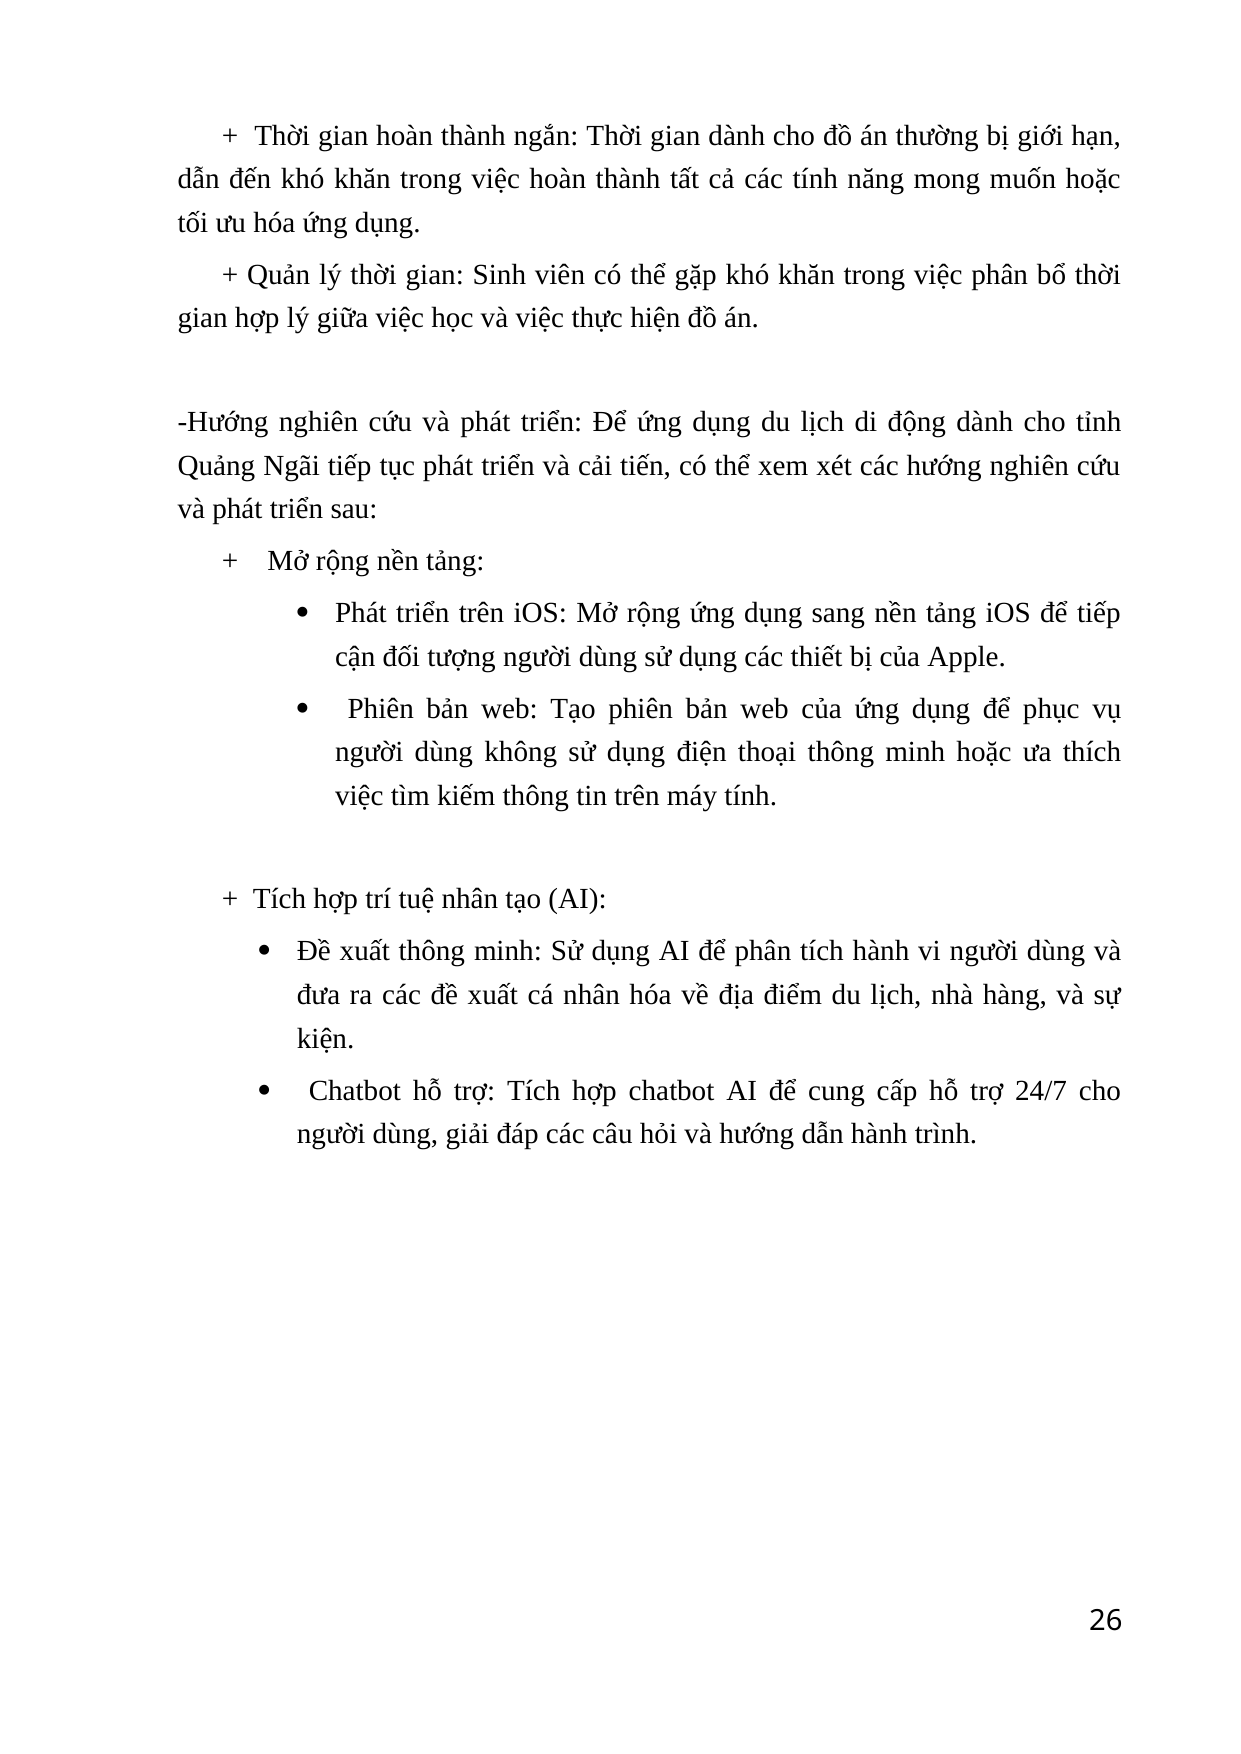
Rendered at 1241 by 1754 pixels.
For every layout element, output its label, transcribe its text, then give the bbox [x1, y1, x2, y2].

text + Quản lý thời gian: Sinh viên có thể gặp khó khăn trong việc phân bổ thời gian hợp lý giữa việc học và việc thực hiện đồ án. [177, 257, 1122, 334]
list Phát triển trên iOS: Mở rộng ứng dụng sang nền tảng iOS để tiếp cận đối tượng người dùng sử dụng các thiết bị của Apple. [297, 595, 1122, 672]
list Đề xuất thông minh: Sử dụng AI để phân tích hành vi người dùng và đưa ra các đề xuất cá nhân hóa về địa điểm du lịch, nhà hàng, và sự kiện. [259, 933, 1122, 1054]
list Phiên bản web: Tạo phiên bản web của ứng dụng để phục vụ người dùng không sử dụng điện thoại thông minh hoặc ưa thích việc tìm kiếm thông tin trên máy tính. [297, 691, 1122, 811]
text -Hướng nghiên cứu và phát triển: Để ứng dụng du lịch di động dành cho tỉnh Quảng Ngãi tiếp tục phát triển và cải tiến, có thể xem xét các hướng nghiên cứu và phát triển sau: [177, 404, 1122, 525]
text + Tích hợp trí tuệ nhân tạo (AI): [177, 882, 1122, 915]
list Chatbot hỗ trợ: Tích hợp chatbot AI để cung cấp hỗ trợ 24/7 cho người dùng, giải đáp các câu hỏi và hướng dẫn hành trình. [259, 1073, 1122, 1150]
text + Mở rộng nền tảng: [177, 543, 1122, 577]
text + Thời gian hoàn thành ngắn: Thời gian dành cho đồ án thường bị giới hạn, dẫn đến khó khăn trong việc hoàn thành tất cả các tính năng mong muốn hoặc tối ưu hóa ứng dụng. [177, 118, 1122, 239]
